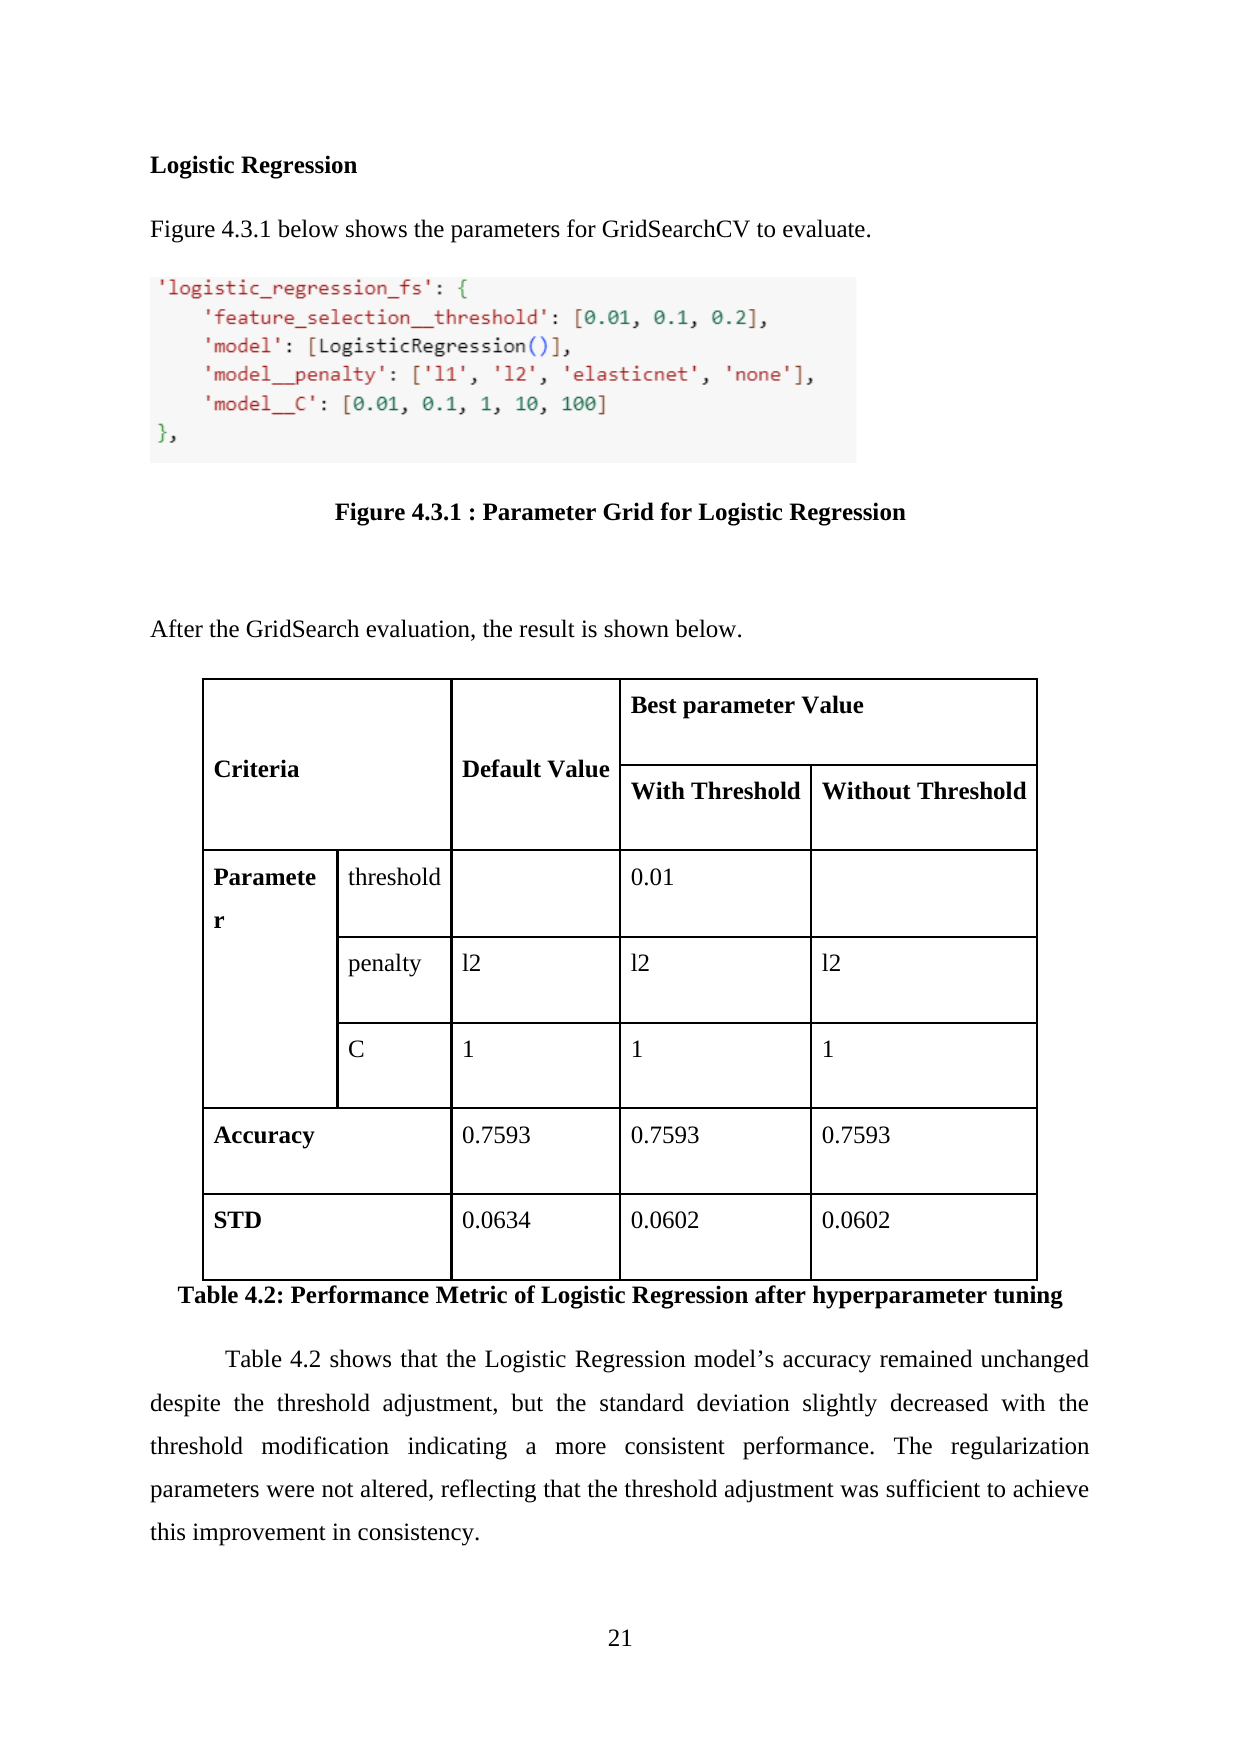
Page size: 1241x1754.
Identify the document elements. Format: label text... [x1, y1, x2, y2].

table_cell With Threshold [621, 766, 810, 849]
table_cell threshold [339, 851, 450, 936]
table_cell C [339, 1024, 450, 1107]
table_cell l2 [812, 938, 1036, 1022]
table_cell 0.0634 [453, 1195, 619, 1278]
table_cell 1 [812, 1024, 1036, 1107]
table_cell Accuracy [204, 1109, 450, 1193]
picture [150, 277, 857, 463]
text Table 4.2 shows that the Logistic Regression model’s accuracy remained unchanged despite the threshold adjustment, but the standard deviation slightly decreased with the threshold modification indicating a more consistent performance. The regularization parameters were not altered, reflecting that the threshold adjustment was sufficient to achieve this improvement in consistency. [150, 1344, 1090, 1546]
table_header Default Value [453, 680, 619, 849]
text After the GridSearch evaluation, the result is shown below. [150, 614, 1090, 643]
table_cell [812, 851, 1036, 936]
table_cell 0.7593 [812, 1109, 1036, 1193]
table_cell [453, 851, 619, 936]
table_cell Parameter [204, 851, 336, 1107]
table_cell 1 [621, 1024, 810, 1107]
text Figure 4.3.1 : Parameter Grid for Logistic Regression [150, 497, 1090, 526]
table_cell penalty [339, 938, 450, 1022]
table_cell 0.7593 [621, 1109, 810, 1193]
table_cell 0.0602 [812, 1195, 1036, 1278]
table_cell 1 [453, 1024, 619, 1107]
table_cell l2 [621, 938, 810, 1022]
table_cell Without Threshold [812, 766, 1036, 849]
text Logistic Regression [150, 150, 1090, 179]
table_cell STD [204, 1195, 450, 1278]
table_header Criteria [204, 680, 450, 849]
table_cell 0.7593 [453, 1109, 619, 1193]
text Table 4.2: Performance Metric of Logistic Regression after hyperparameter tuning [150, 1281, 1090, 1309]
text Figure 4.3.1 below shows the parameters for GridSearchCV to evaluate. [150, 214, 1090, 243]
table_header Best parameter Value [621, 680, 1036, 764]
table_cell l2 [453, 938, 619, 1022]
table_cell 0.0602 [621, 1195, 810, 1278]
table_cell 0.01 [621, 851, 810, 936]
